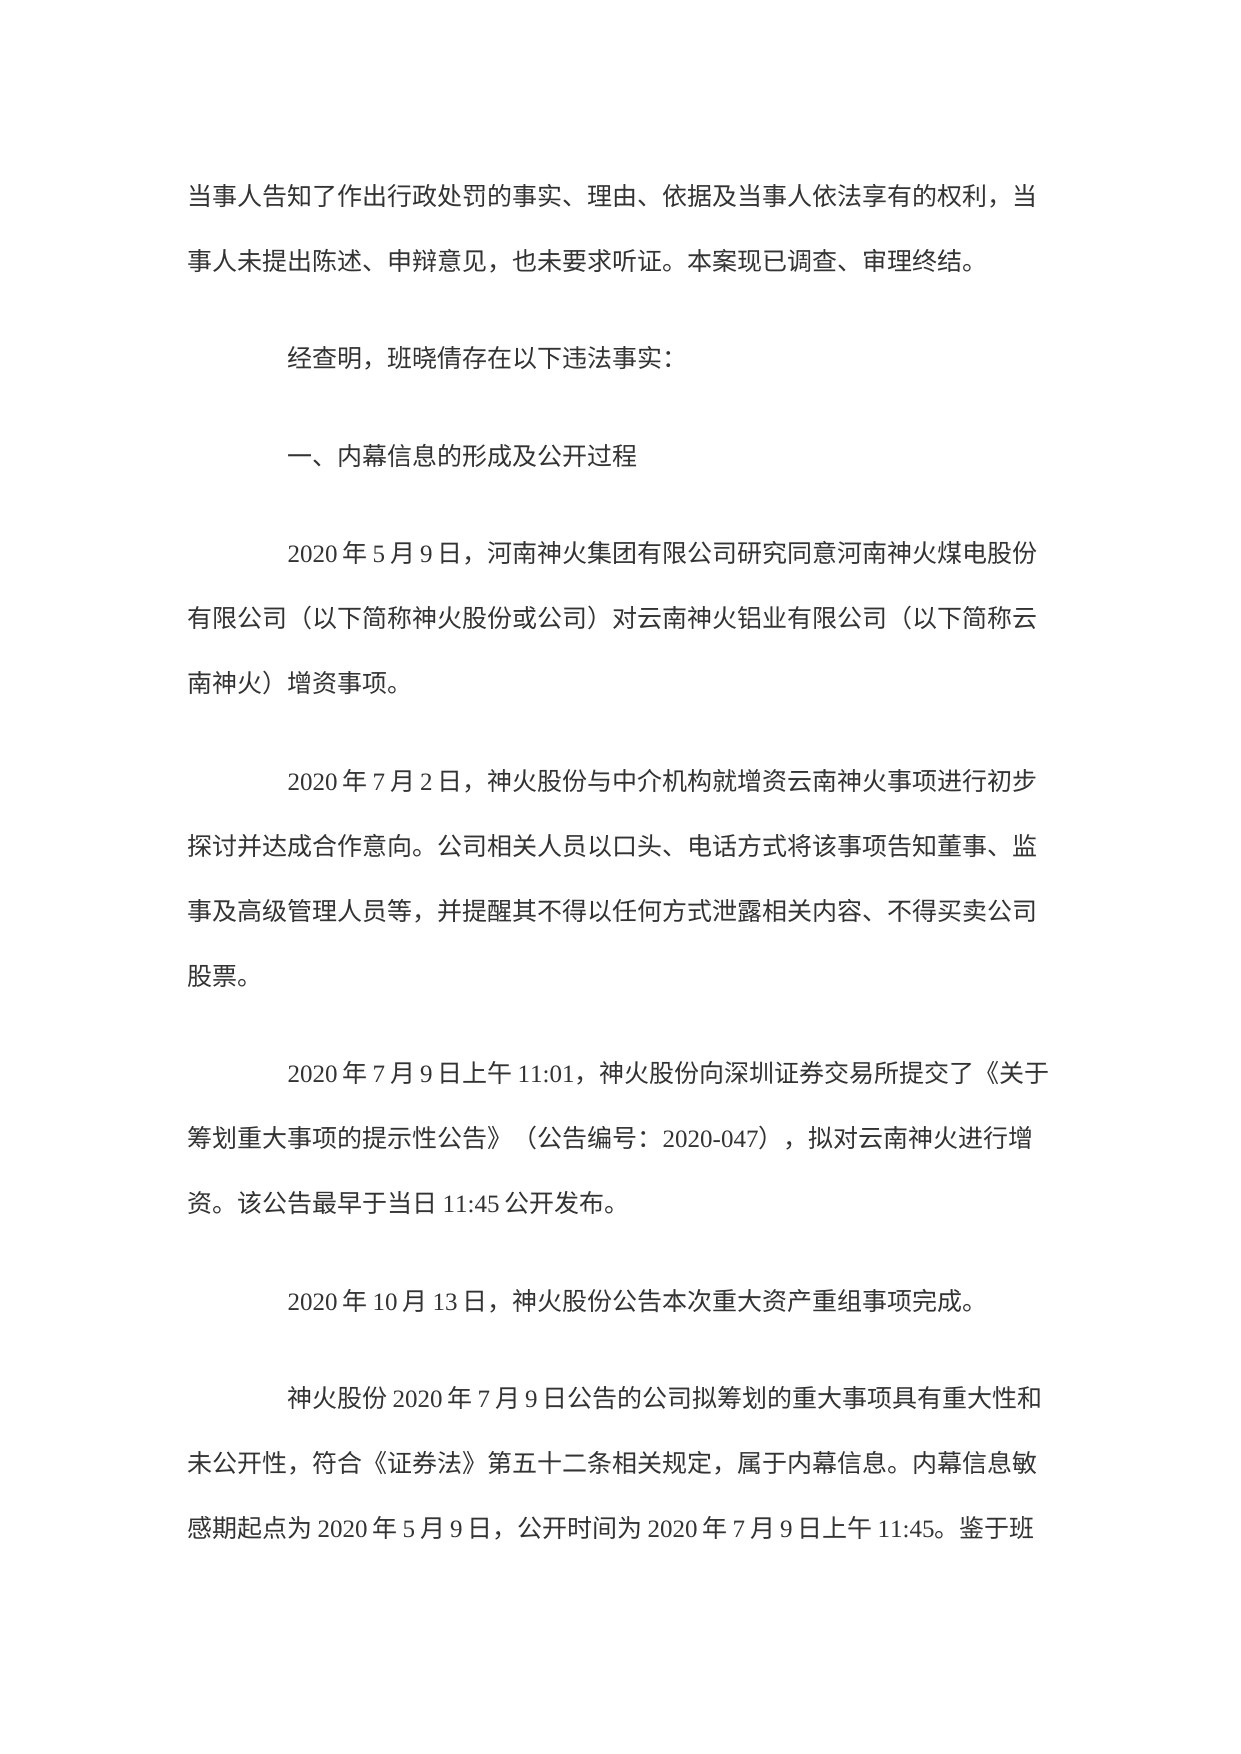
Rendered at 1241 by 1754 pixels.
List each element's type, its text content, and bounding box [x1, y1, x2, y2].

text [187, 1364, 1053, 1559]
text 2020年10月13日，神火股份公告本次重大资产重组事项完成。 [187, 1267, 1053, 1332]
text 2020年5月9日，河南神火集团有限公司研究同意河南神火煤电股份有限公司（以下简称神火股份或公司）对云南神火铝业有限公司（以下简称云南神火）增资事项。 [187, 519, 1053, 714]
text 2020年7月9日上午11:01，神火股份向深圳证券交易所提交了《关于筹划重大事项的提示性公告》（公告编号：2020-047），拟对云南神火进行增资。该公告最早于当日11:45公开发布。 [187, 1039, 1053, 1234]
text 经查明，班晓倩存在以下违法事实： [187, 324, 1053, 389]
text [187, 162, 1053, 292]
text 2020年7月2日，神火股份与中介机构就增资云南神火事项进行初步探讨并达成合作意向。公司相关人员以口头、电话方式将该事项告知董事、监事及高级管理人员等，并提醒其不得以任何方式泄露相关内容、不得买卖公司股票。 [187, 747, 1053, 1007]
text 一、内幕信息的形成及公开过程 [187, 422, 1053, 487]
